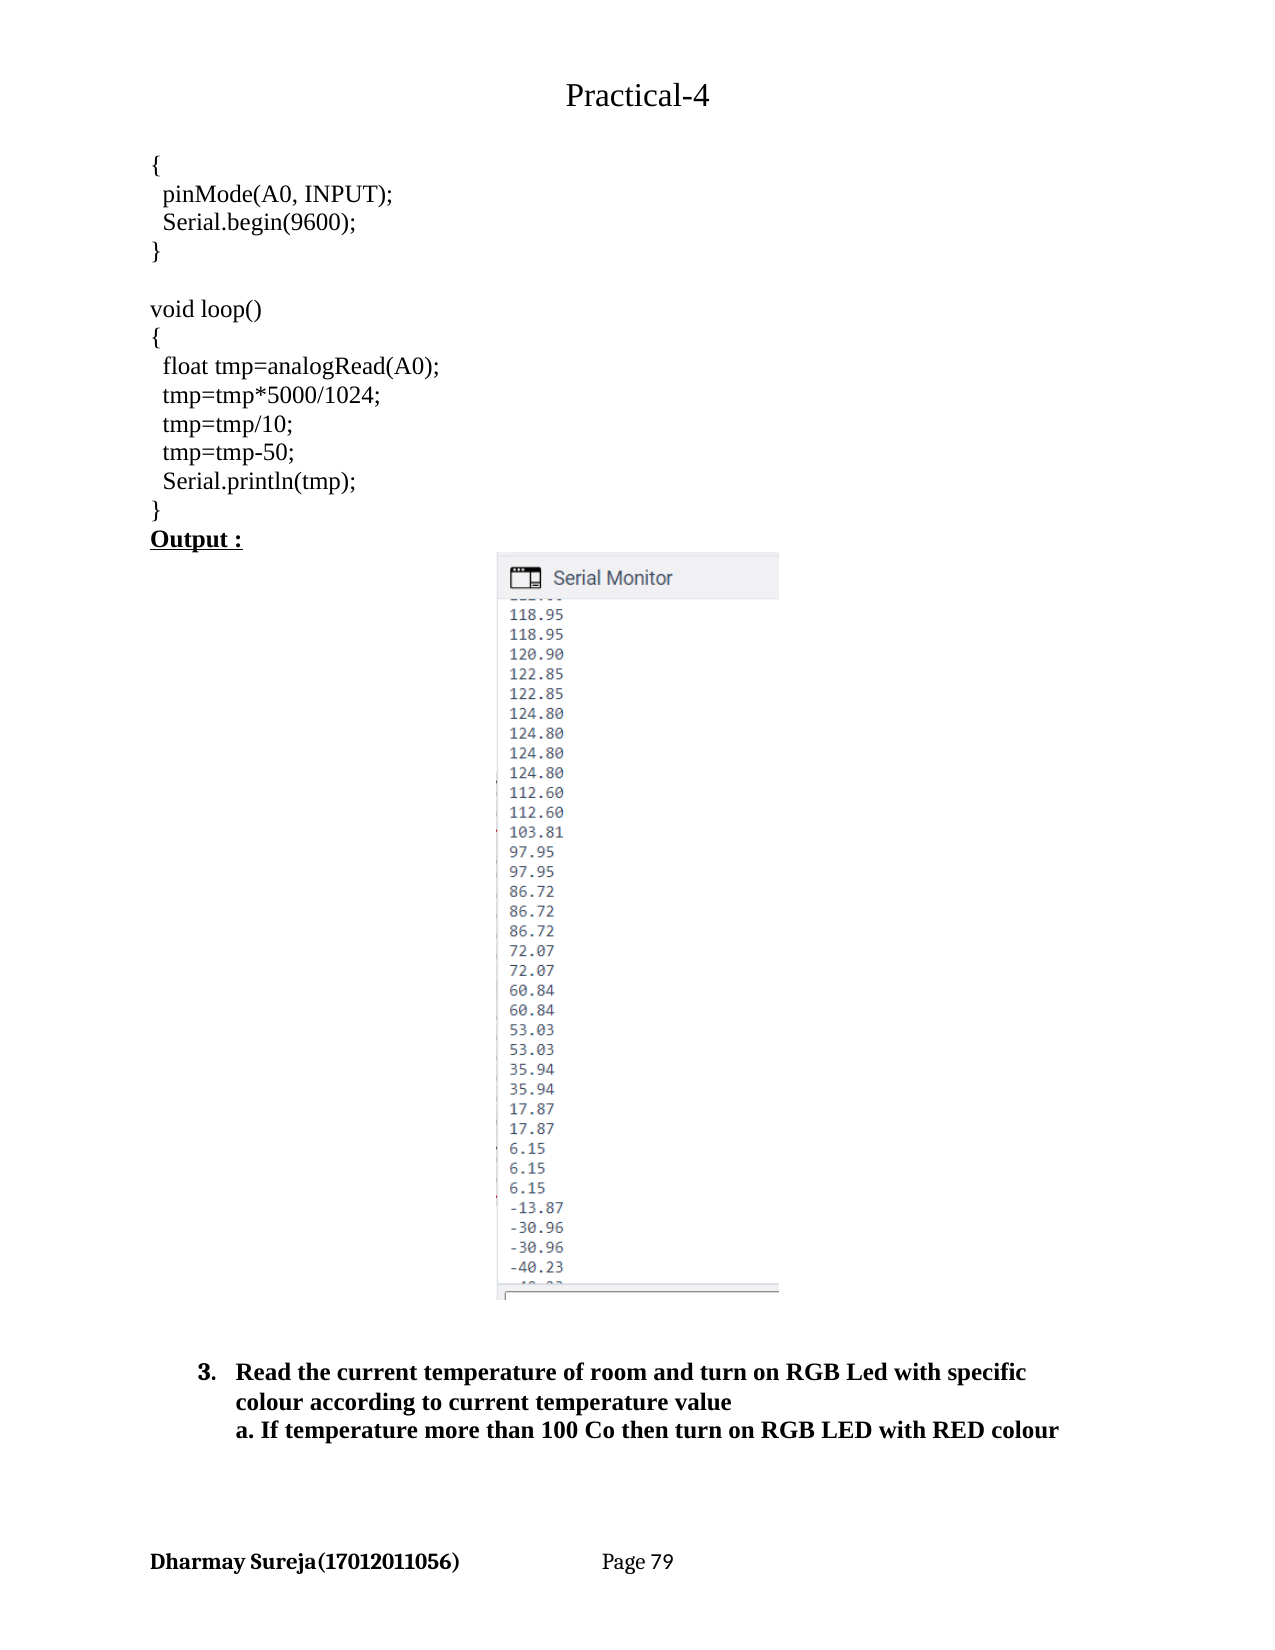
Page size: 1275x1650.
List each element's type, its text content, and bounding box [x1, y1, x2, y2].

text void loop() [150, 294, 1125, 322]
picture [496, 552, 779, 1300]
text Serial.println(tmp); [150, 466, 1125, 495]
text tmp=tmp*5000/1024; [150, 380, 1125, 409]
text pinMode(A0, INPUT); [150, 179, 1125, 207]
text } [150, 236, 1125, 265]
text a. If temperature more than 100 Co then turn on RGB LED with RED colour [235, 1416, 1125, 1444]
text Output : [150, 524, 1125, 552]
text colour according to current temperature value [235, 1387, 1125, 1416]
text { [150, 322, 1125, 351]
text Serial.begin(9600); [150, 207, 1125, 236]
text tmp=tmp/10; [150, 409, 1125, 437]
text float tmp=analogRead(A0); [150, 351, 1125, 380]
text { [150, 150, 1125, 179]
list Read the current temperature of room and turn on RGB Led with specific [198, 1357, 1125, 1387]
text tmp=tmp-50; [150, 437, 1125, 466]
text } [150, 495, 1125, 524]
